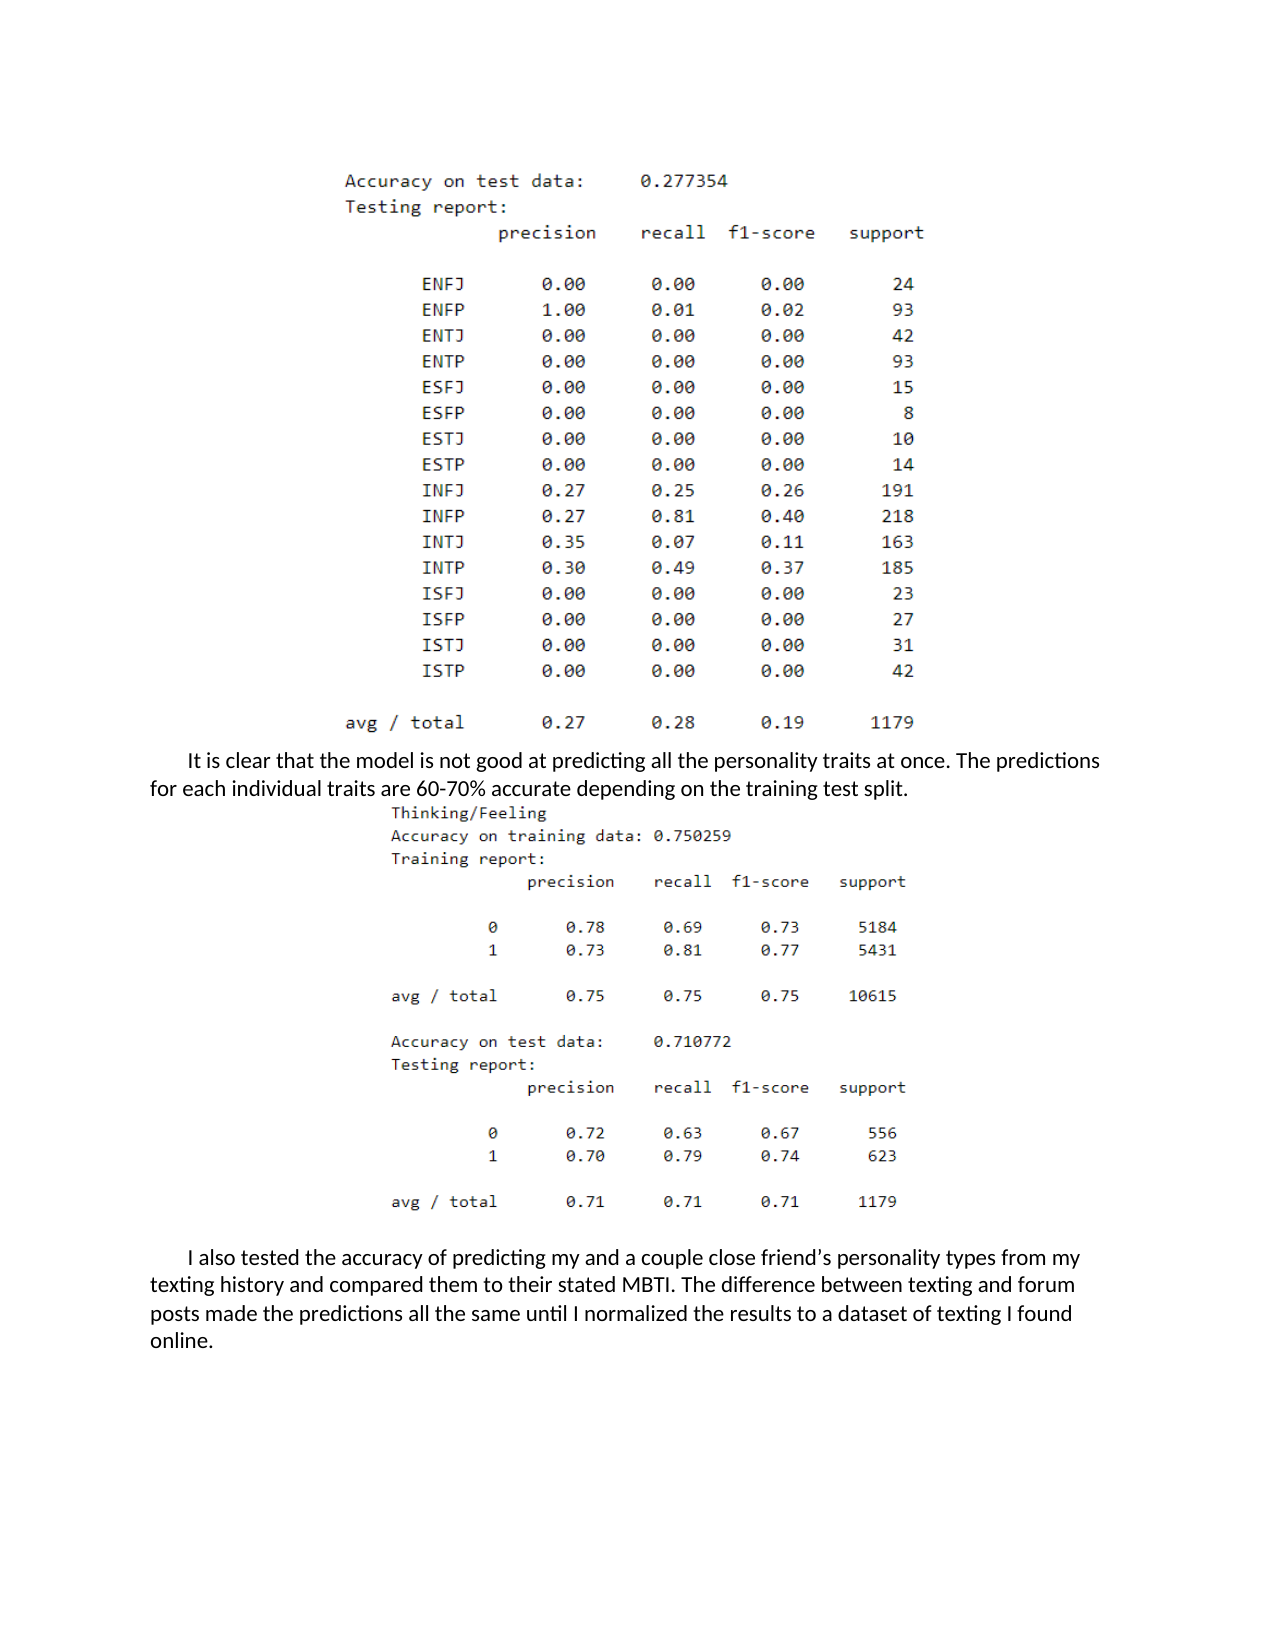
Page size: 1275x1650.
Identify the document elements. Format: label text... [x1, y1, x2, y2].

picture [314, 150, 961, 747]
text It is clear that the model is not good at predicting all the personality traits at once. The predictions for each individual traits are 60-70% accurate depending on the training test split. [150, 746, 1125, 802]
picture [382, 802, 930, 1243]
